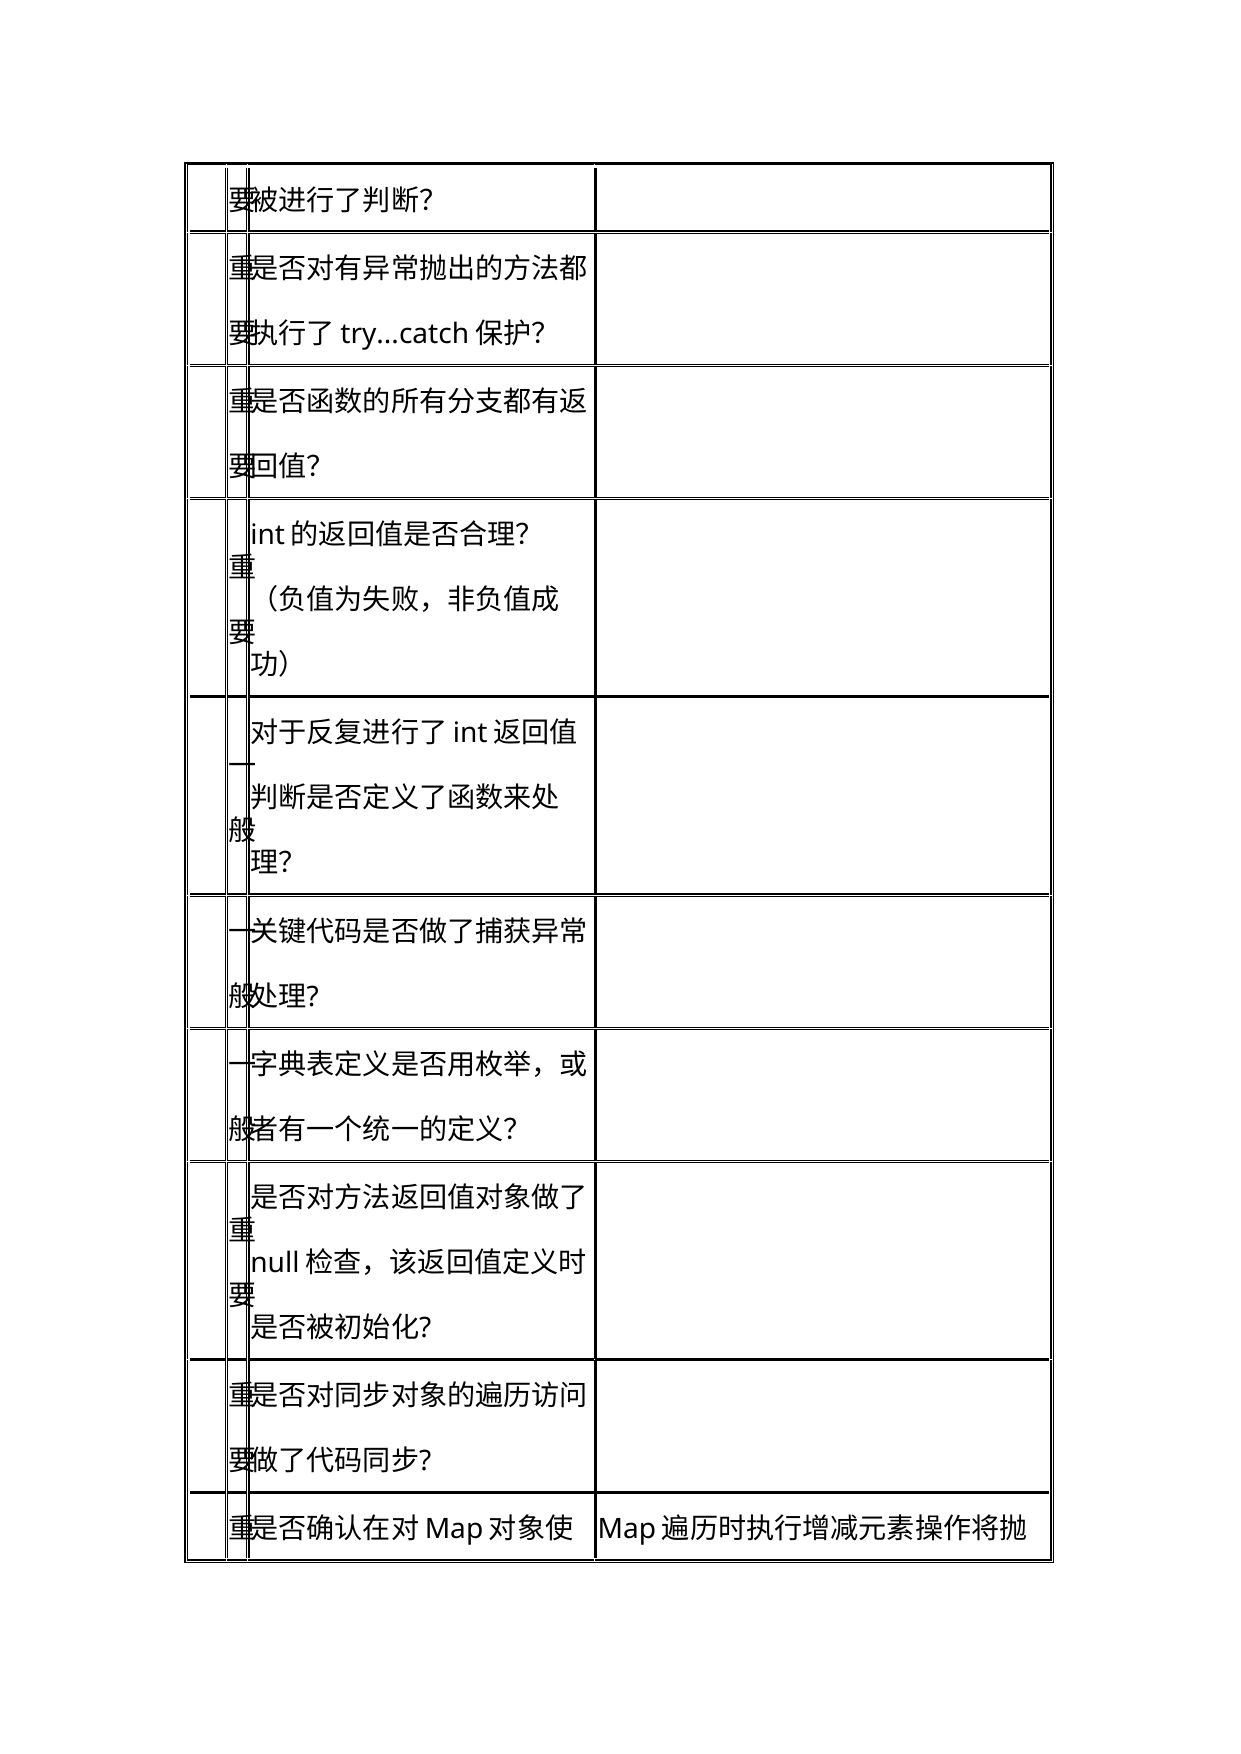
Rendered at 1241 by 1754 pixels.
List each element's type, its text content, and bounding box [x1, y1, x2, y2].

table_cell 是否对有异常抛出的方法都执行了try...catch保护？ [250, 234, 594, 363]
table_cell [597, 364, 1051, 497]
table_cell 关键代码是否做了捕获异常处理? [250, 897, 594, 1026]
table_cell 重要 [228, 500, 246, 695]
table_cell [186, 497, 226, 695]
table_cell int的返回值是否合理？（负值为失败，非负值成功） [250, 500, 594, 695]
table_cell 一般 [228, 698, 246, 893]
table_cell 一般 [228, 1030, 246, 1159]
table_cell 是否函数的所有分支都有返回值？ [250, 367, 594, 497]
table_cell [595, 165, 1050, 230]
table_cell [595, 1491, 1050, 1559]
table_cell 重要 [228, 1361, 246, 1491]
table_cell 重要 [226, 1494, 248, 1559]
table_cell 重要 [228, 367, 246, 497]
table_cell [597, 893, 1051, 1026]
table_cell 重要 [226, 164, 248, 230]
table_cell [597, 695, 1050, 893]
table_cell 重要 [228, 1163, 246, 1358]
table_cell 是否对方法返回值对象做了null检查，该返回值定义时是否被初始化? [250, 1163, 594, 1358]
table_cell [597, 230, 1051, 363]
table_cell [188, 364, 225, 497]
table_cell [248, 1494, 595, 1559]
table_cell [597, 1358, 1052, 1491]
table_cell [595, 497, 1052, 695]
table_cell 对于反复进行了int返回值判断是否定义了函数来处理？ [250, 698, 594, 893]
table_cell 重要 [228, 234, 246, 363]
table_cell [188, 893, 225, 1026]
table_cell [597, 1160, 1051, 1358]
table_cell 是否对同步对象的遍历访问做了代码同步? [250, 1361, 594, 1491]
table_cell 一般 [228, 897, 246, 1026]
table_cell 字典表定义是否用枚举，或者有一个统一的定义？ [250, 1030, 594, 1159]
table_cell [597, 1026, 1051, 1159]
table_cell [188, 230, 225, 363]
table_cell [186, 1358, 225, 1491]
table_cell [188, 165, 226, 230]
table_cell [188, 1491, 226, 1559]
table_cell [188, 1160, 225, 1358]
table_cell [188, 1026, 225, 1159]
table_cell 入口数据的合法范围是否都被进行了判断？ [248, 164, 595, 230]
table_cell [188, 695, 225, 893]
